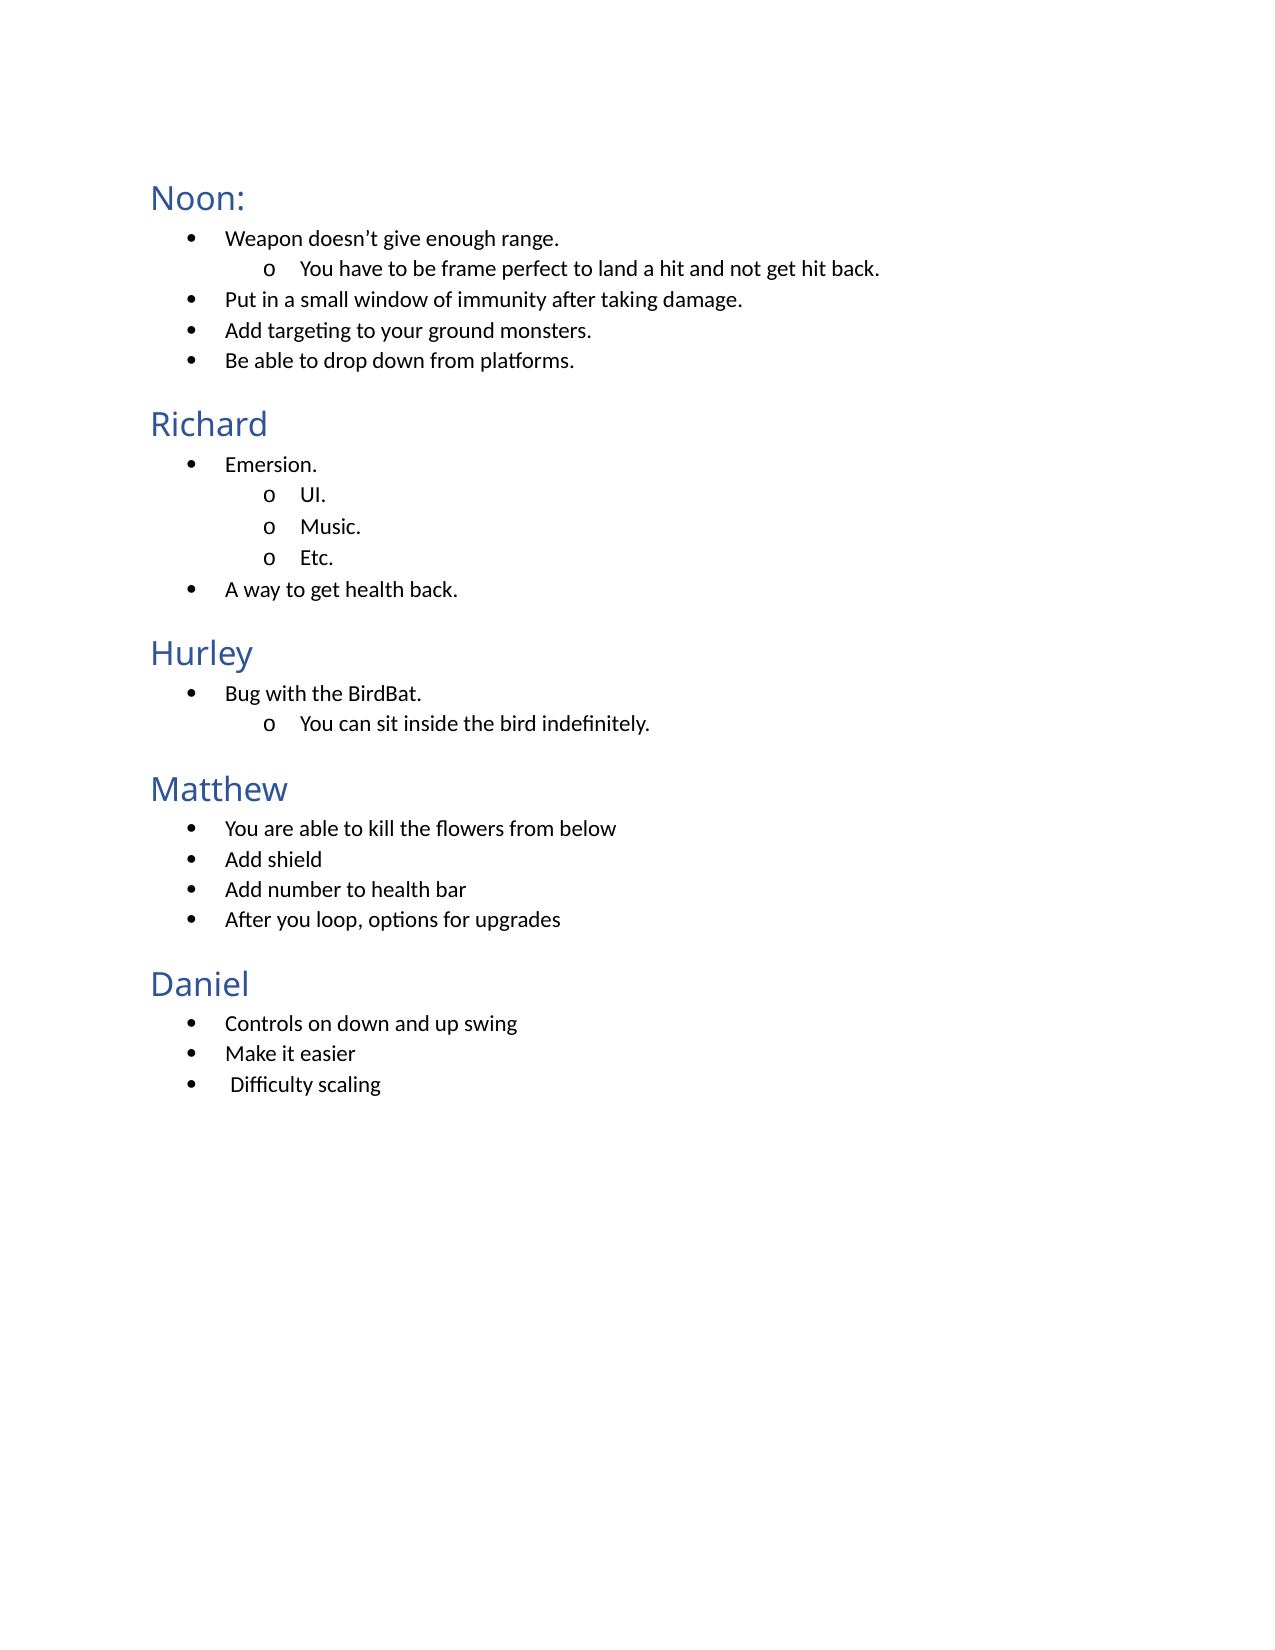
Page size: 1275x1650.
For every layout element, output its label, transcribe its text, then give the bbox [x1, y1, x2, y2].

list Bug with the BirdBat. [187, 679, 1125, 707]
list You have to be frame perfect to land a hit and not get hit back. [262, 254, 1125, 283]
list Controls on down and up swing [187, 1009, 1125, 1037]
list Be able to drop down from platforms. [187, 346, 1125, 374]
subtitle Richard [150, 401, 1125, 447]
list Make it easier [187, 1039, 1125, 1068]
list Emersion. [187, 450, 1125, 478]
list After you loop, options for upgrades [187, 905, 1125, 933]
list A way to get health back. [187, 575, 1125, 603]
list Add targeting to your ground monsters. [187, 316, 1125, 344]
list You can sit inside the bird indefinitely. [262, 709, 1125, 738]
list Put in a small window of immunity after taking damage. [187, 286, 1125, 314]
list Weapon doesn’t give enough range. [187, 224, 1125, 252]
list UI. [262, 480, 1125, 509]
subtitle Daniel [150, 960, 1125, 1006]
list You are able to kill the flowers from below [187, 814, 1125, 843]
subtitle Matthew [150, 766, 1125, 811]
list Add shield [187, 845, 1125, 873]
subtitle Hurley [150, 630, 1125, 675]
list Etc. [262, 543, 1125, 572]
list Add number to health bar [187, 875, 1125, 903]
list Music. [262, 512, 1125, 541]
list Difficulty scaling [187, 1070, 1125, 1098]
subtitle Noon: [150, 175, 1125, 220]
